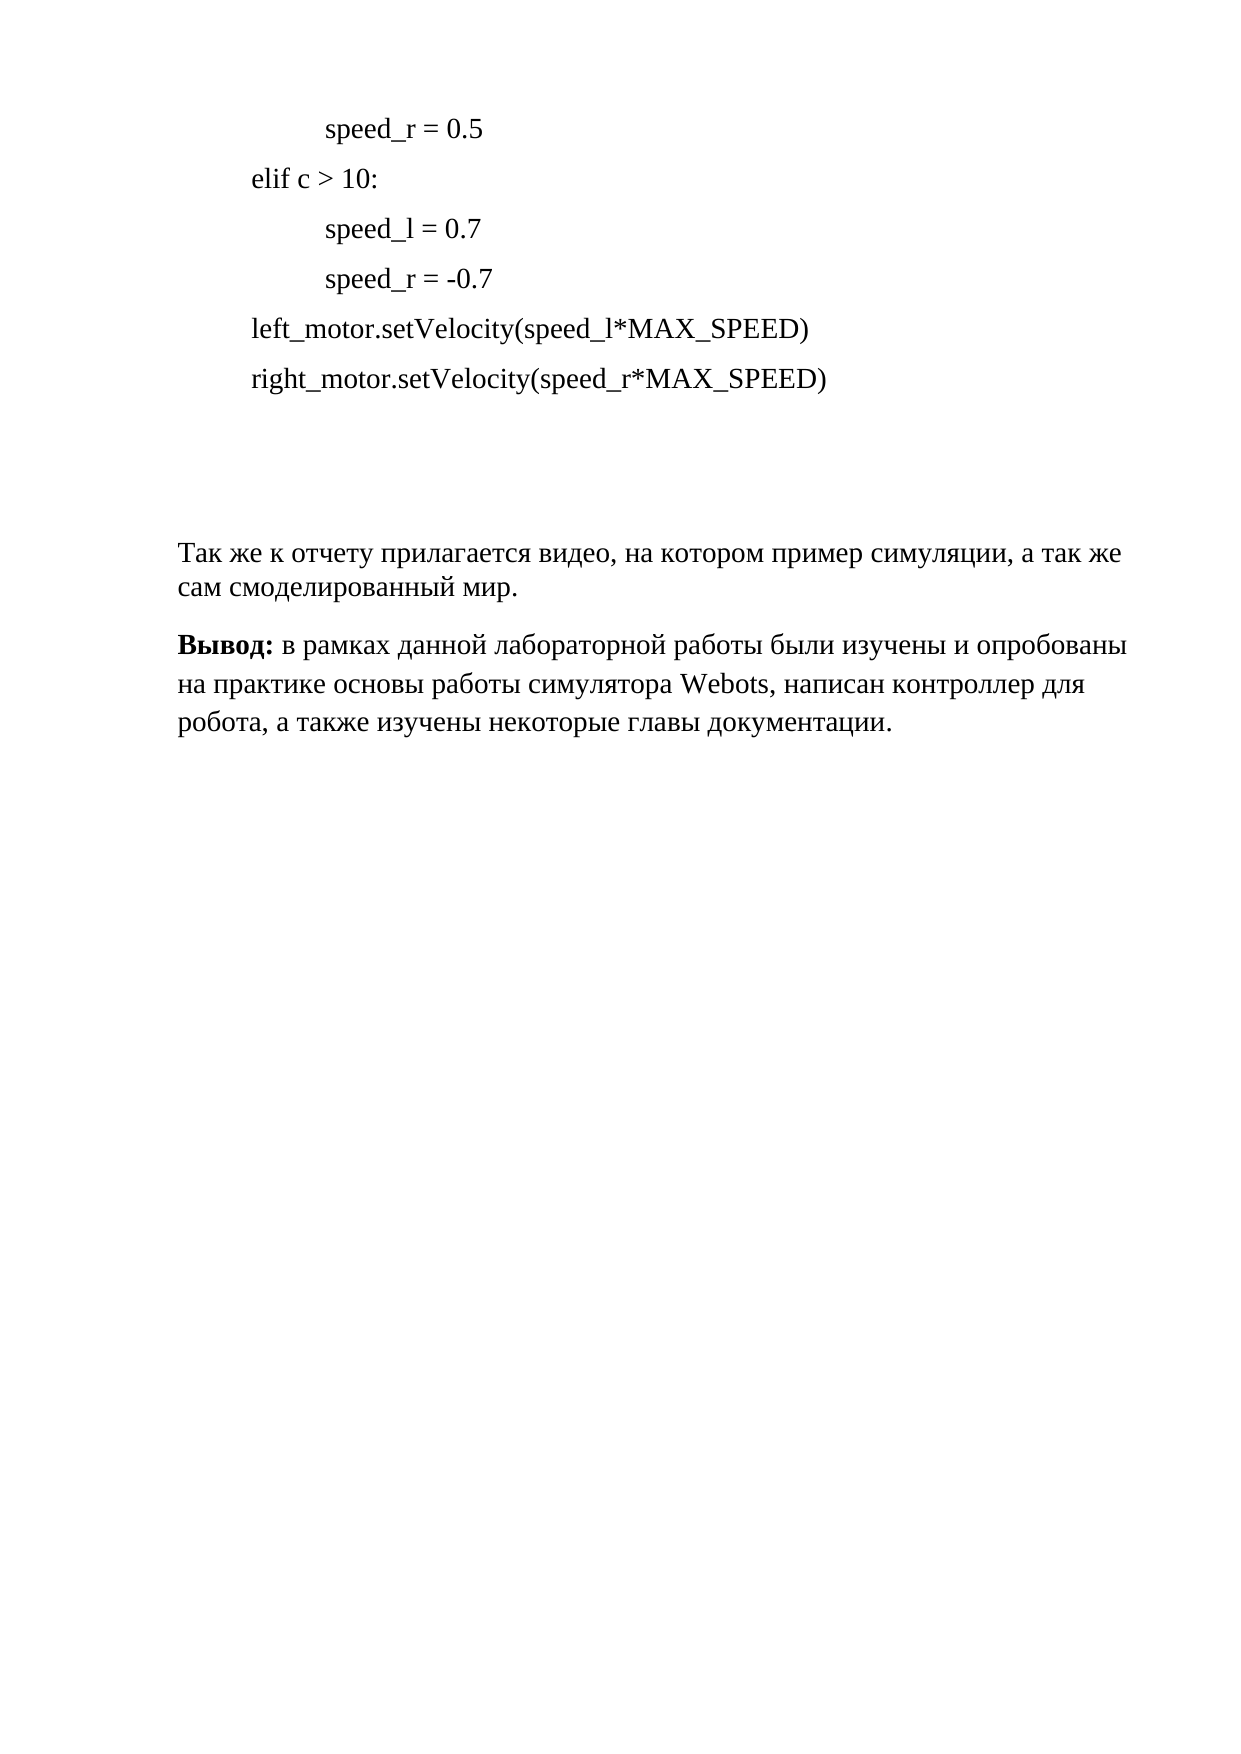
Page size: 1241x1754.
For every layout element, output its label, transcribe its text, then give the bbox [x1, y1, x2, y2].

subtitle left_motor.setVelocity(speed_l*MAX_SPEED) [518, 318, 1152, 343]
subtitle right_motor.setVelocity(speed_r*MAX_SPEED) [534, 368, 1152, 393]
subtitle left_motor.setVelocity(speed_l*MAX_SPEED) [177, 318, 521, 343]
subtitle speed_r = -0.7 [177, 268, 1152, 293]
subtitle elif c > 10: [177, 168, 1152, 193]
text Вывод: в рамках данной лабораторной работы были изучены и опробованы на практике основы работы симулятора Webots, написан контроллер для робота, а также изучены некоторые главы документации. [177, 627, 1152, 738]
subtitle speed_r = 0.5 [177, 118, 1152, 143]
subtitle Так же к отчету прилагается видео, на котором пример симуляции, а так же сам смоделированный мир. [177, 535, 1152, 602]
subtitle right_motor.setVelocity(speed_r*MAX_SPEED) [177, 368, 537, 393]
subtitle speed_l = 0.7 [177, 218, 1152, 243]
